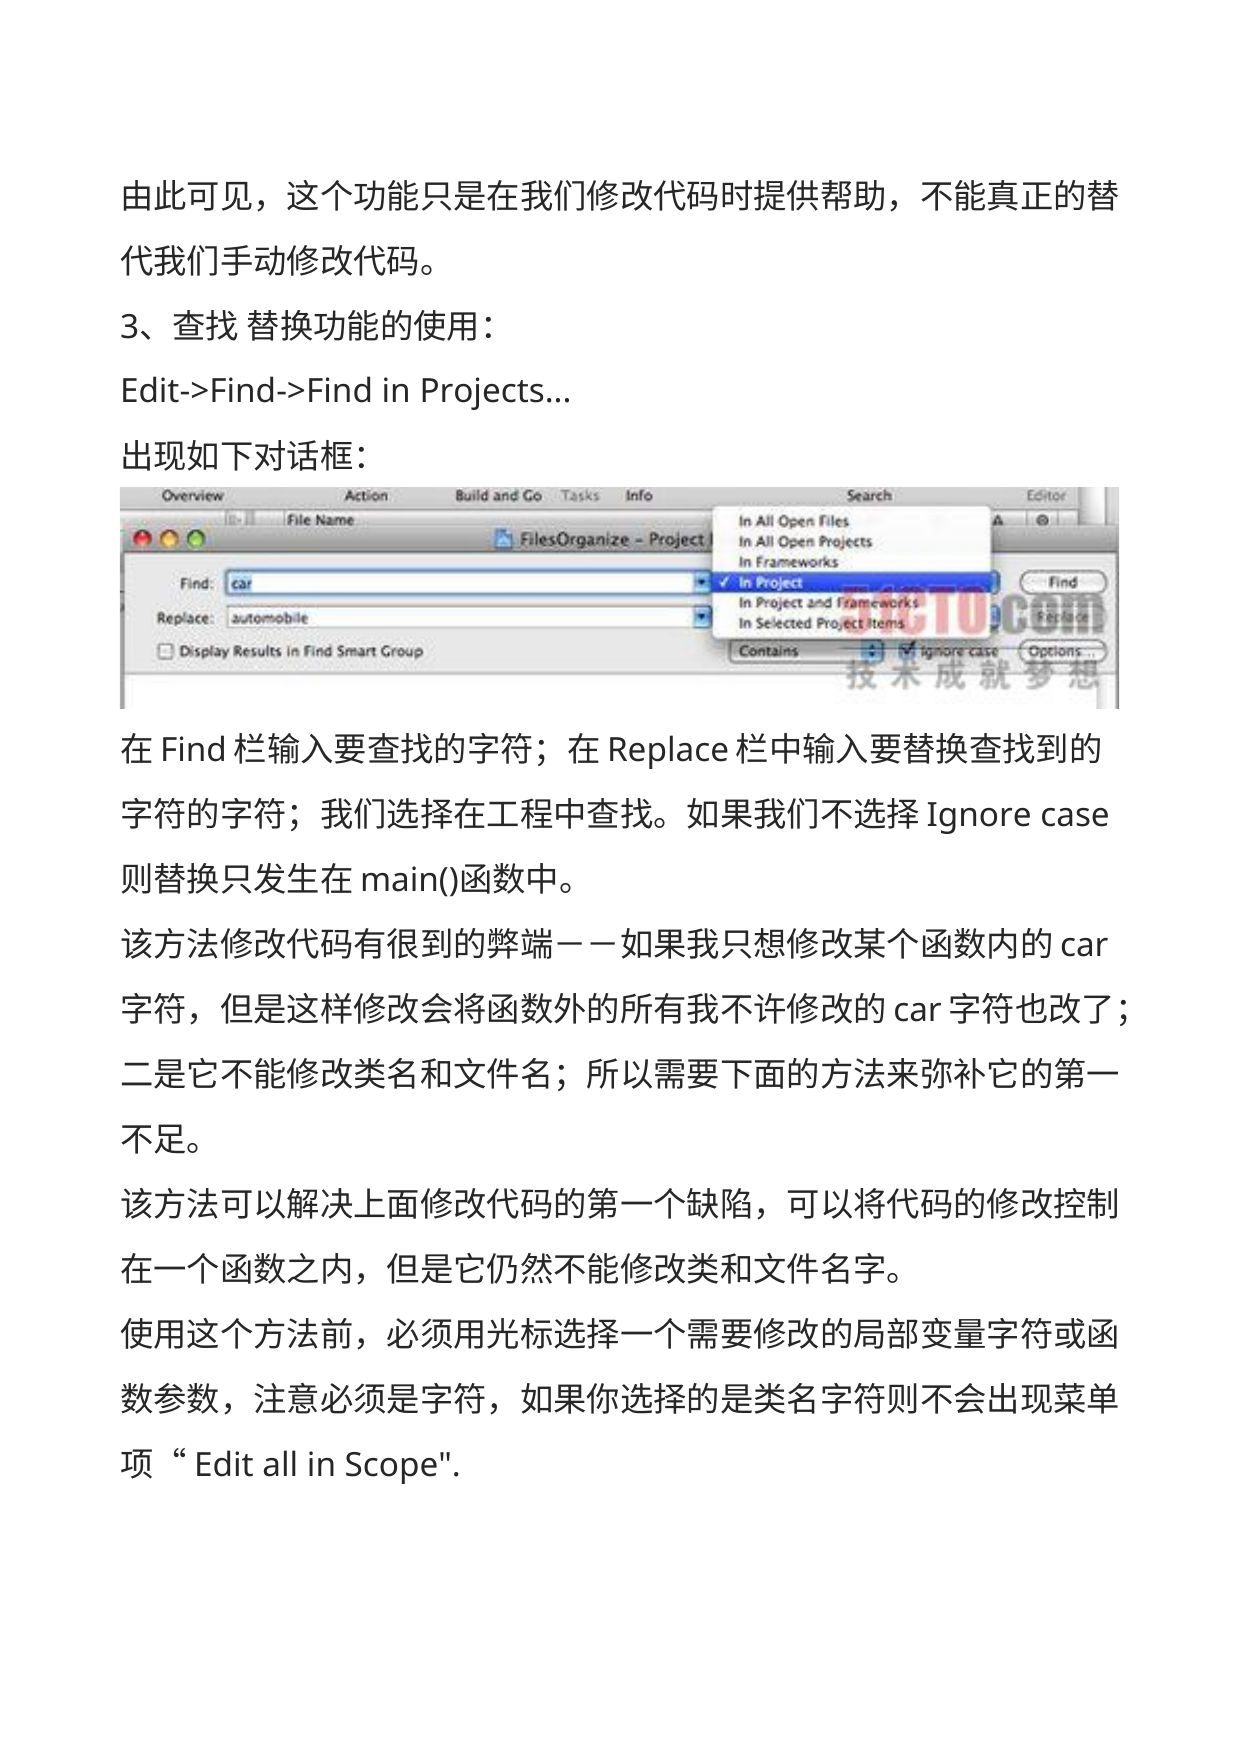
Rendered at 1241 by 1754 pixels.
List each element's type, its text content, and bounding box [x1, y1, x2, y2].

text 由此可见，这个功能只是在我们修改代码时提供帮助，不能真正的替代我们手动修改代码。 [120, 162, 1120, 292]
text 该方法可以解决上面修改代码的第一个缺陷，可以将代码的修改控制在一个函数之内，但是它仍然不能修改类和文件名字。 [120, 1169, 1120, 1299]
text 出现如下对话框： [120, 422, 1120, 487]
text Edit->Find->Find in Projects... [120, 357, 1120, 422]
text 该方法修改代码有很到的弊端－－如果我只想修改某个函数内的car字符，但是这样修改会将函数外的所有我不许修改的car字符也改了；二是它不能修改类名和文件名；所以需要下面的方法来弥补它的第一不足。 [120, 909, 1120, 1169]
picture [119, 487, 1120, 709]
text 使用这个方法前，必须用光标选择一个需要修改的局部变量字符或函数参数，注意必须是字符，如果你选择的是类名字符则不会出现菜单项“ Edit all in Scope". [120, 1299, 1120, 1494]
text 3、查找 替换功能的使用： [120, 292, 1120, 357]
text 在Find栏输入要查找的字符；在Replace栏中输入要替换查找到的字符的字符；我们选择在工程中查找。如果我们不选择Ignore case 则替换只发生在main()函数中。 [120, 714, 1120, 909]
